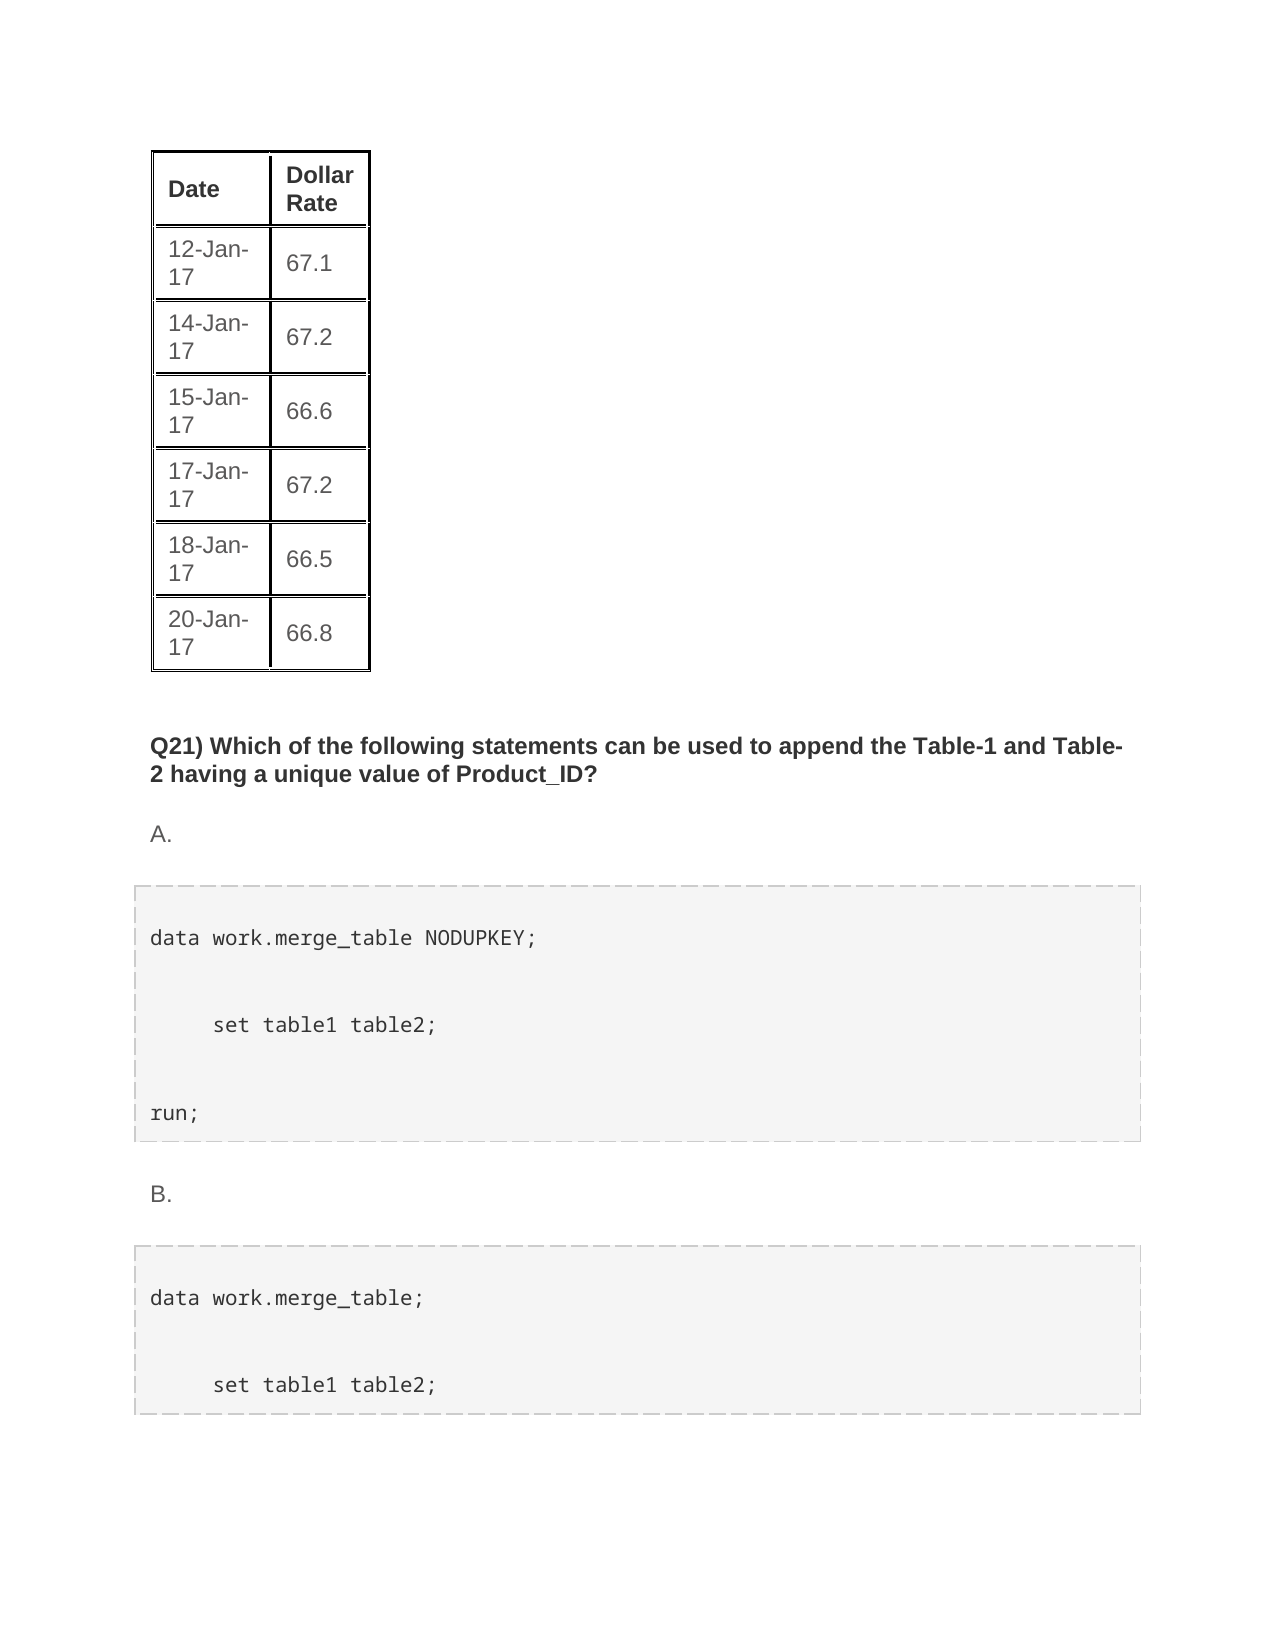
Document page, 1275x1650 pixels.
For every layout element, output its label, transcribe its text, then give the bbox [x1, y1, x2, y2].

table_cell 66.5 [272, 520, 369, 594]
table_cell 67.1 [272, 224, 369, 298]
table_cell 17-Jan-17 [154, 446, 269, 520]
text B. [150, 1180, 1125, 1208]
table_cell 15-Jan-17 [154, 372, 269, 446]
table_cell 67.2 [272, 298, 369, 372]
text data work.merge_table; [134, 1245, 1141, 1311]
table_cell 20-Jan-17 [154, 594, 270, 668]
table_cell 67.2 [272, 446, 369, 520]
table_cell 14-Jan-17 [154, 298, 269, 372]
table_cell Date [154, 152, 270, 224]
text set table1 table2; [134, 973, 1141, 1039]
text A. [150, 820, 1125, 848]
table_cell 66.6 [272, 372, 369, 446]
table_cell 66.8 [270, 594, 369, 668]
table_cell Dollar Rate [270, 153, 368, 224]
table_cell 12-Jan-17 [154, 224, 269, 298]
text run; [134, 1060, 1141, 1142]
text data work.merge_table NODUPKEY; [134, 885, 1141, 951]
text Q21) Which of the following statements can be used to append the Table-1 and Table-2 having a unique value of Product_ID? [150, 732, 1125, 787]
text set table1 table2; [134, 1333, 1141, 1415]
table_cell 18-Jan-17 [154, 520, 269, 594]
